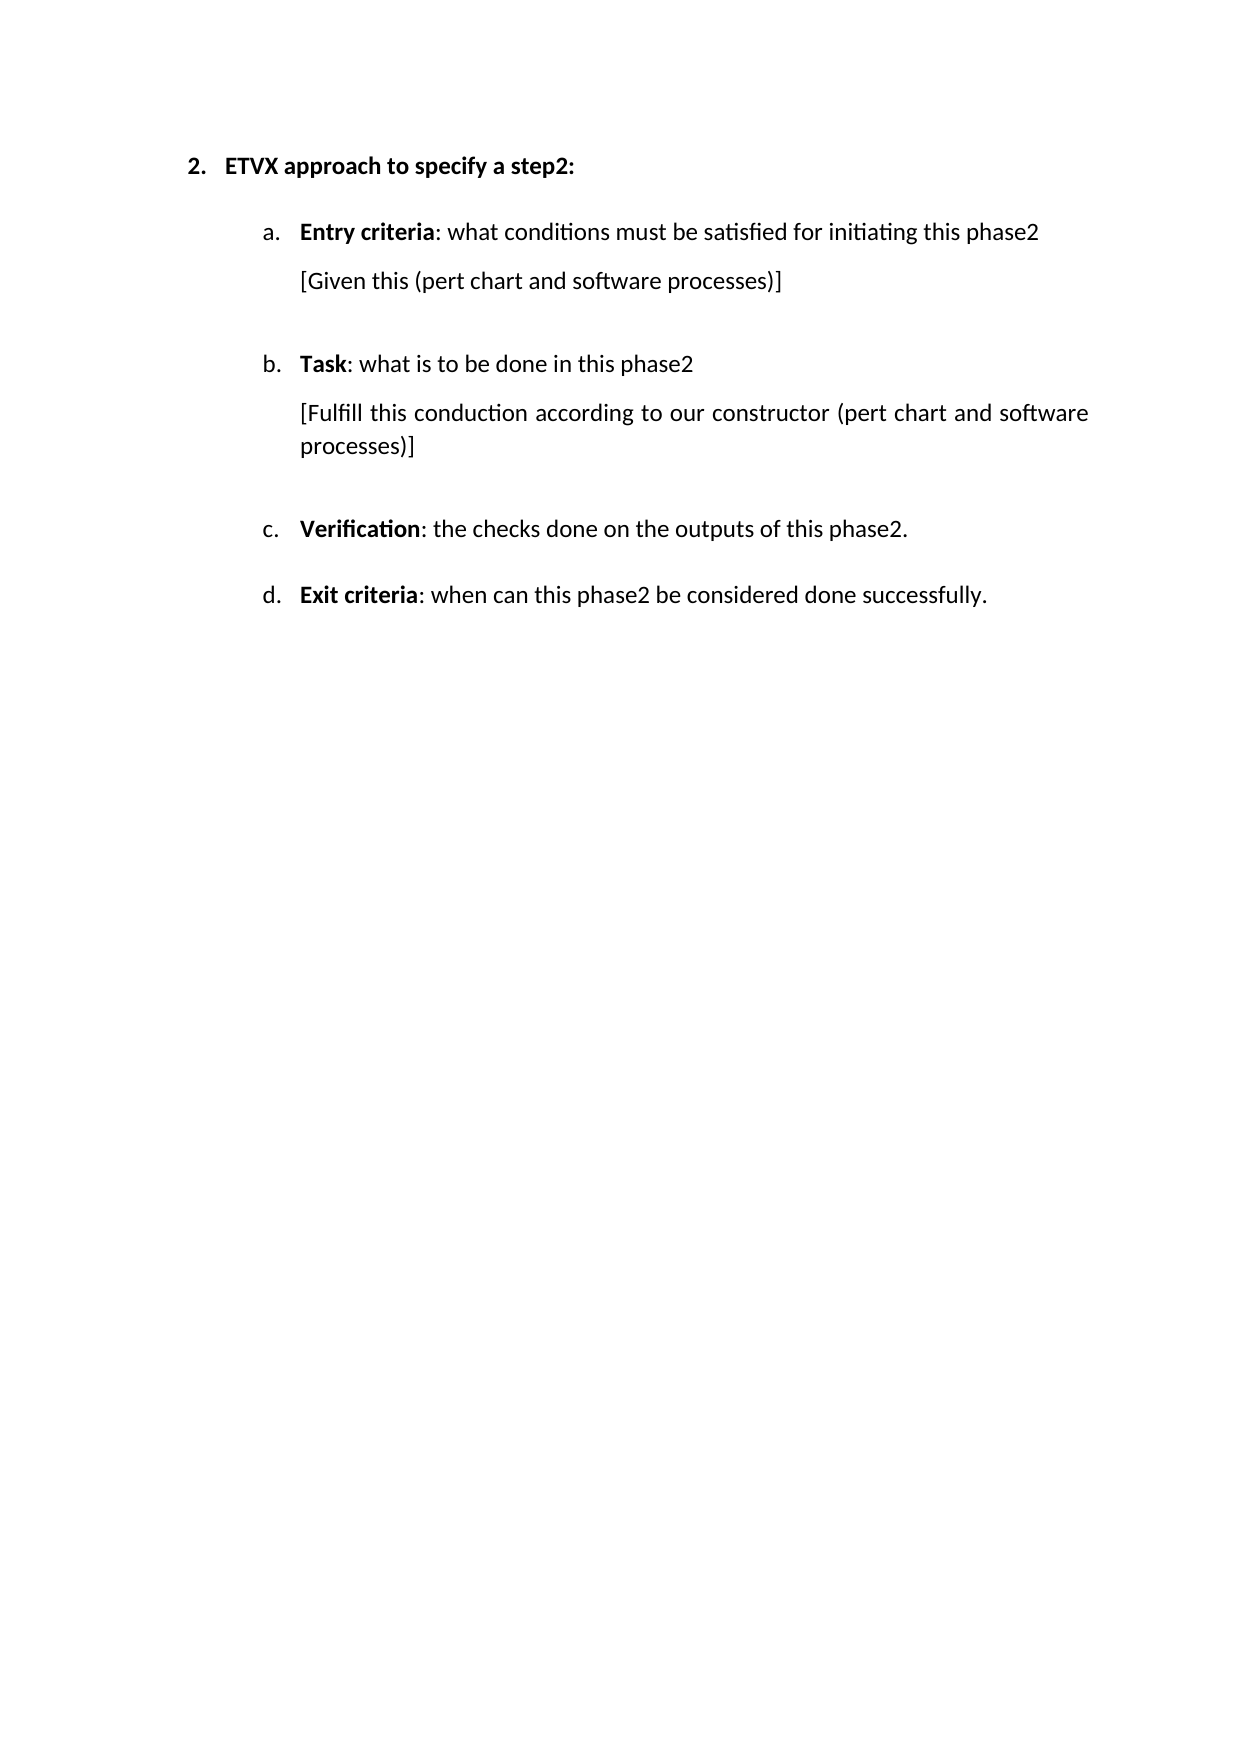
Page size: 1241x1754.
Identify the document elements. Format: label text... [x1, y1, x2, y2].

list ETVX approach to specify a step2: [187, 150, 1090, 181]
list Task: what is to be done in this phase2 [262, 348, 1090, 378]
list Entry criteria: what conditions must be satisfied for initiating this phase2 [262, 216, 1090, 246]
list Verification: the checks done on the outputs of this phase2. [262, 513, 1090, 543]
text [Given this (pert chart and software processes)] [225, 265, 1090, 296]
text [Fulfill this conduction according to our constructor (pert chart and software processes)] [300, 397, 1090, 461]
list Exit criteria: when can this phase2 be considered done successfully. [262, 579, 1090, 609]
